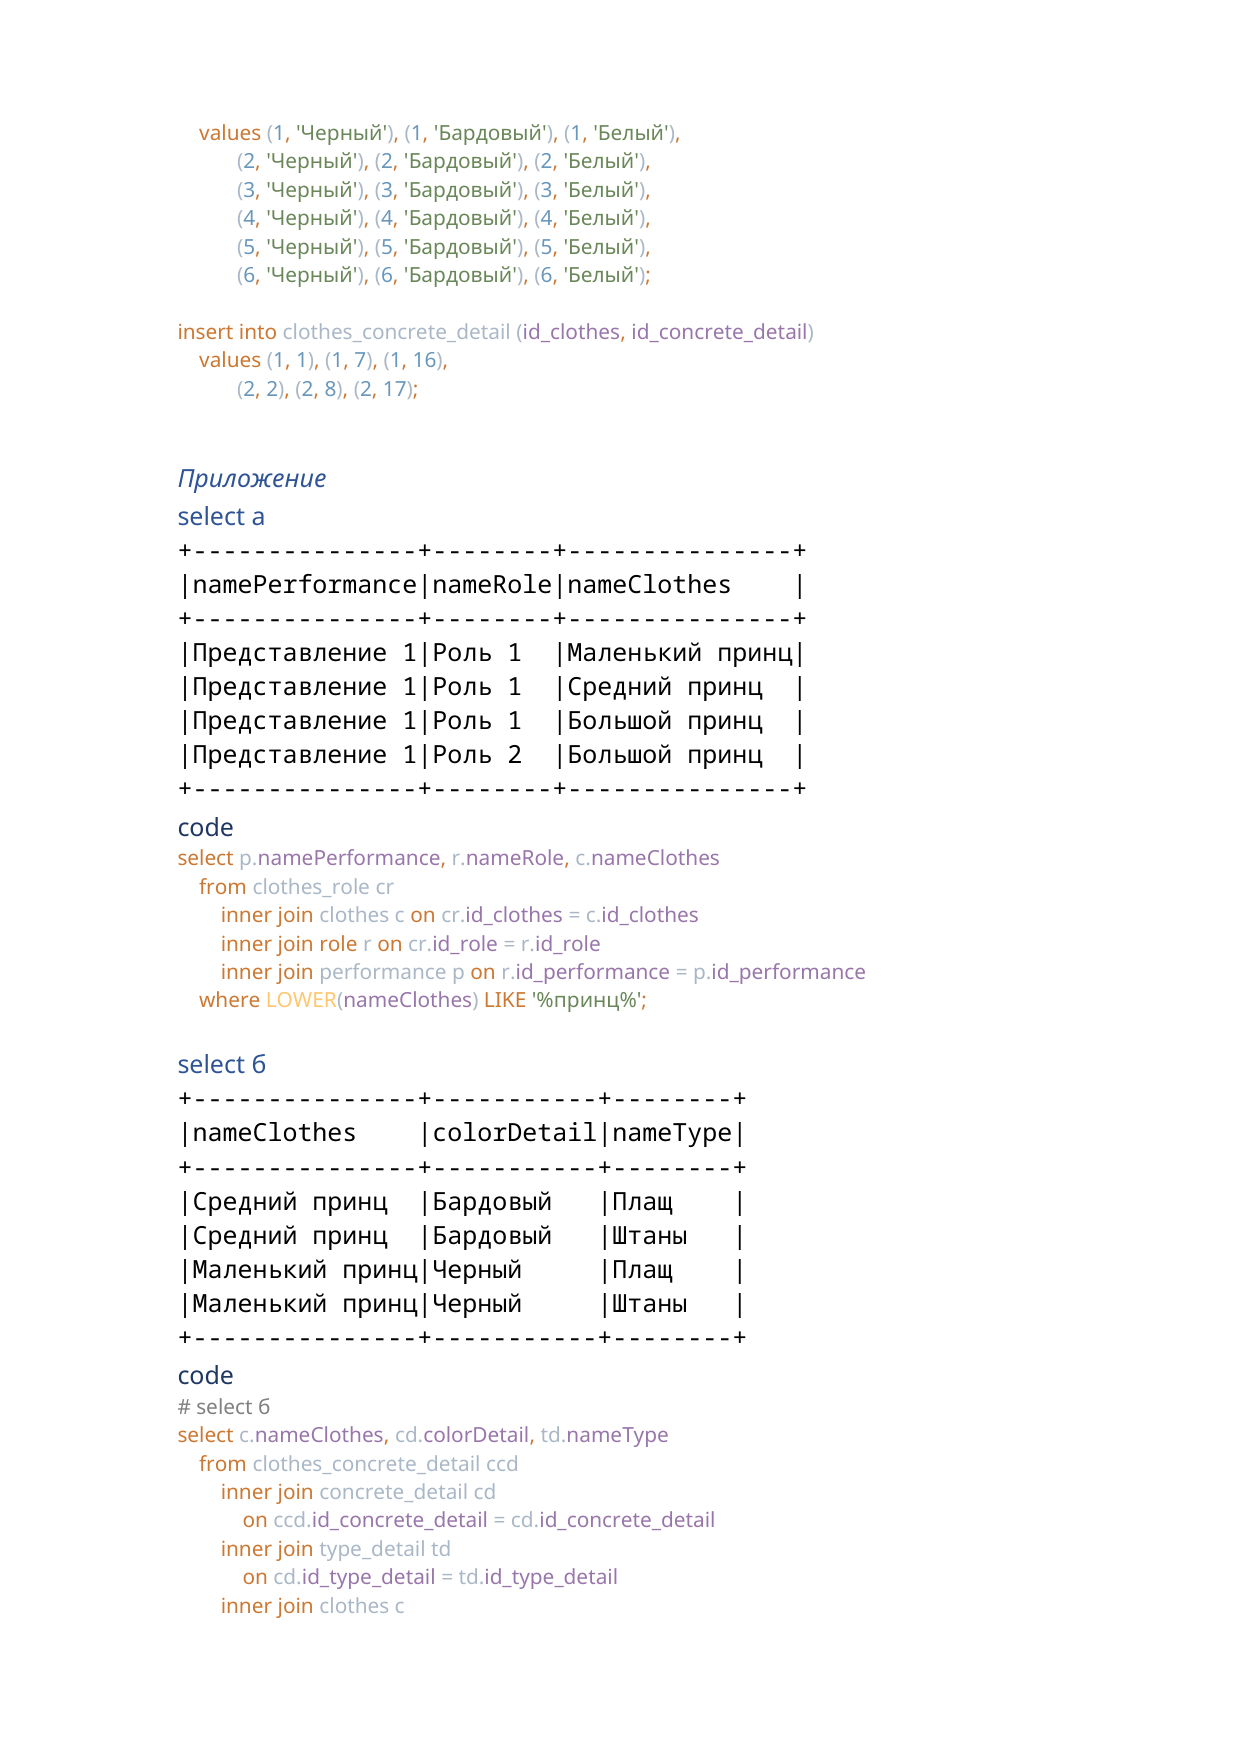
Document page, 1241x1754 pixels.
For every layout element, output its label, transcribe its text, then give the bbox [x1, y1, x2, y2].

text |Представление 1|Роль 1 |Большой принц | [177, 703, 1152, 737]
text +---------------+--------+---------------+ [177, 533, 1152, 567]
text |Представление 1|Роль 2 |Большой принц | [177, 737, 1152, 771]
subtitle code [177, 809, 1152, 843]
text |Представление 1|Роль 1 |Средний принц | [177, 669, 1152, 703]
text +---------------+-----------+--------+ [177, 1319, 1152, 1353]
text |Маленький принц|Черный |Плащ | [177, 1251, 1152, 1285]
text |Маленький принц|Черный |Штаны | [177, 1285, 1152, 1319]
text |Средний принц |Бардовый |Плащ | [177, 1183, 1152, 1217]
subtitle Приложение [177, 460, 1152, 494]
subtitle code [177, 1358, 1152, 1392]
text |Средний принц |Бардовый |Штаны | [177, 1217, 1152, 1251]
text +---------------+--------+---------------+ [177, 771, 1152, 805]
text |Представление 1|Роль 1 |Маленький принц| [177, 635, 1152, 669]
text +---------------+-----------+--------+ [177, 1149, 1152, 1183]
text |namePerformance|nameRole|nameClothes | [177, 567, 1152, 601]
subtitle select a [177, 499, 1152, 533]
text select p.namePerformance, r.nameRole, c.nameClothes from clothes_role cr inner join clothes c on cr.id_clothes = c.id_clothes inner join role r on cr.id_role = r.id_role inner join performance p on r.id_performance = p.id_performance where LOWER(nameClothes) LIKE '%принц%'; [177, 843, 1152, 1014]
text +---------------+-----------+--------+ [177, 1081, 1152, 1115]
subtitle select б [177, 1047, 1152, 1081]
text |nameClothes |colorDetail|nameType| [177, 1115, 1152, 1149]
text +---------------+--------+---------------+ [177, 601, 1152, 635]
